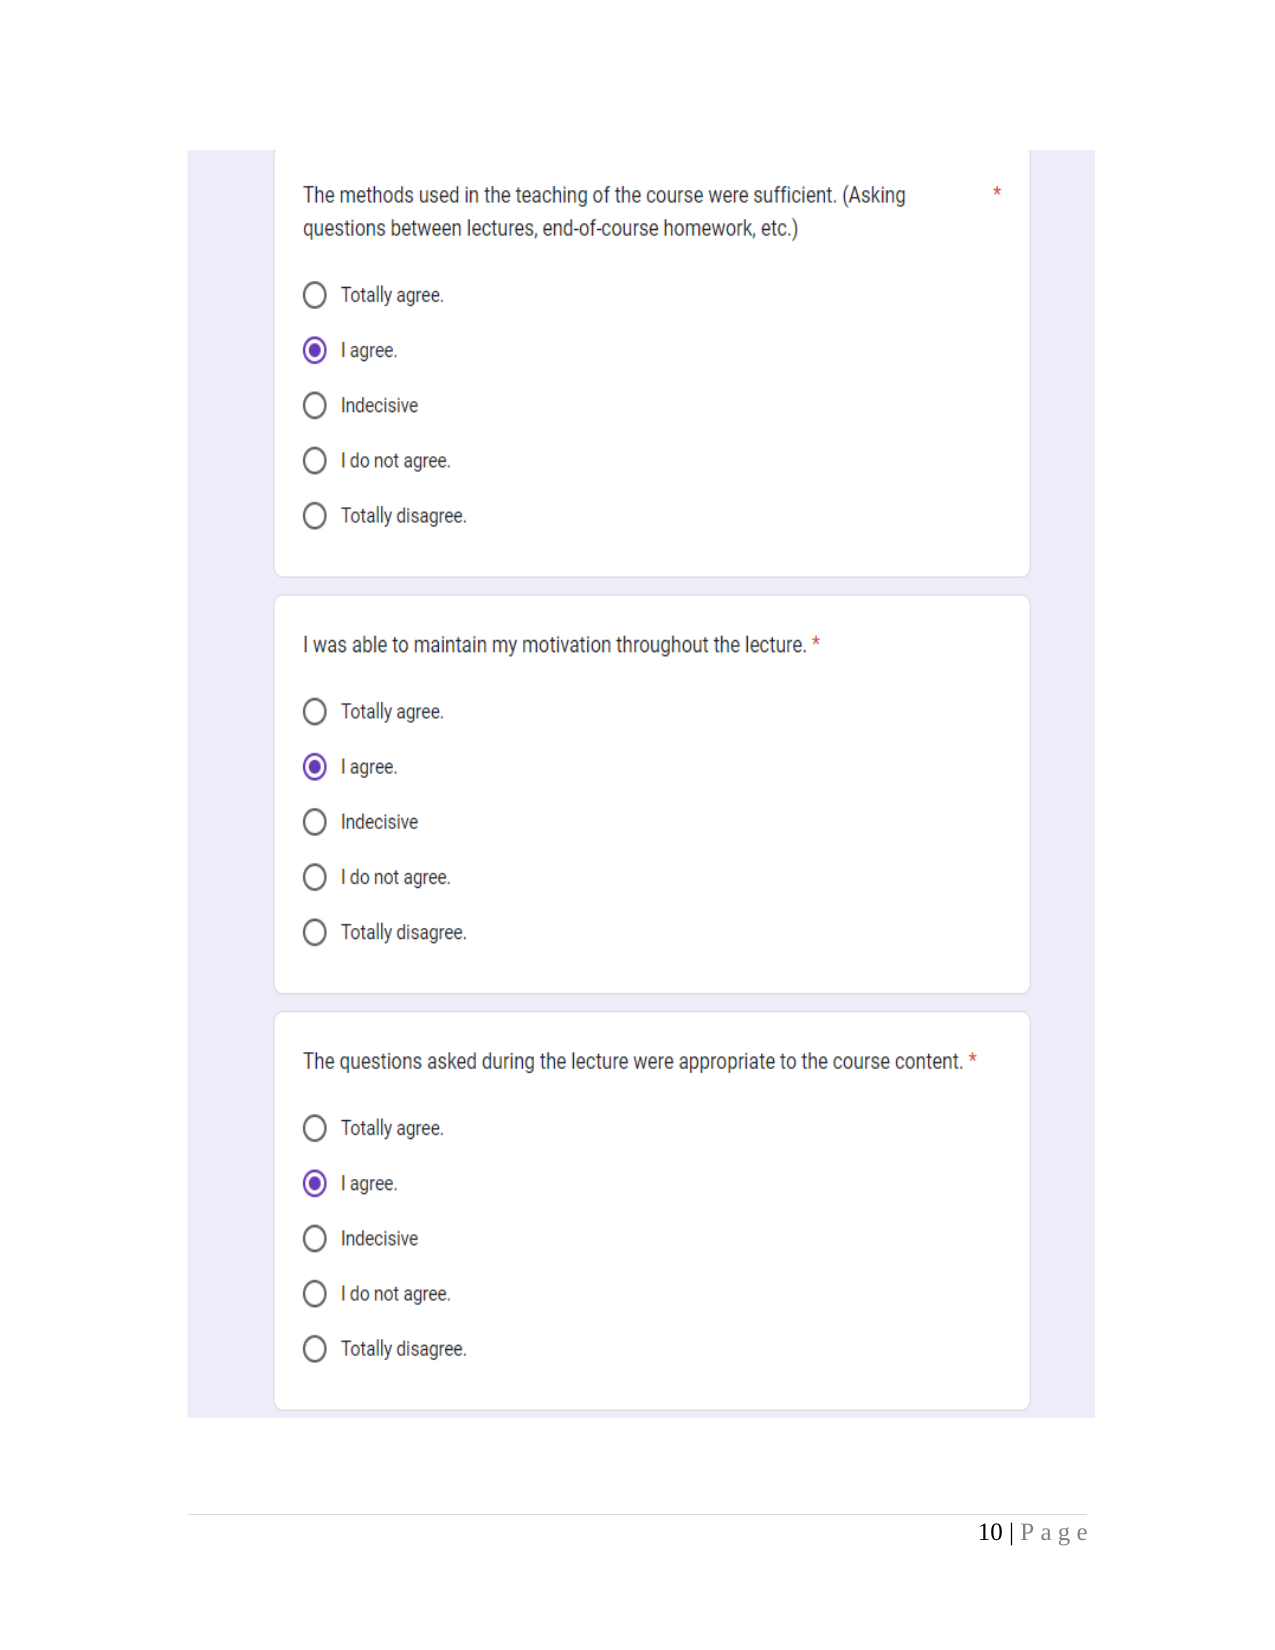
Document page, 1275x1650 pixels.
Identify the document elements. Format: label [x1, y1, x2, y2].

picture [187, 150, 1095, 1418]
